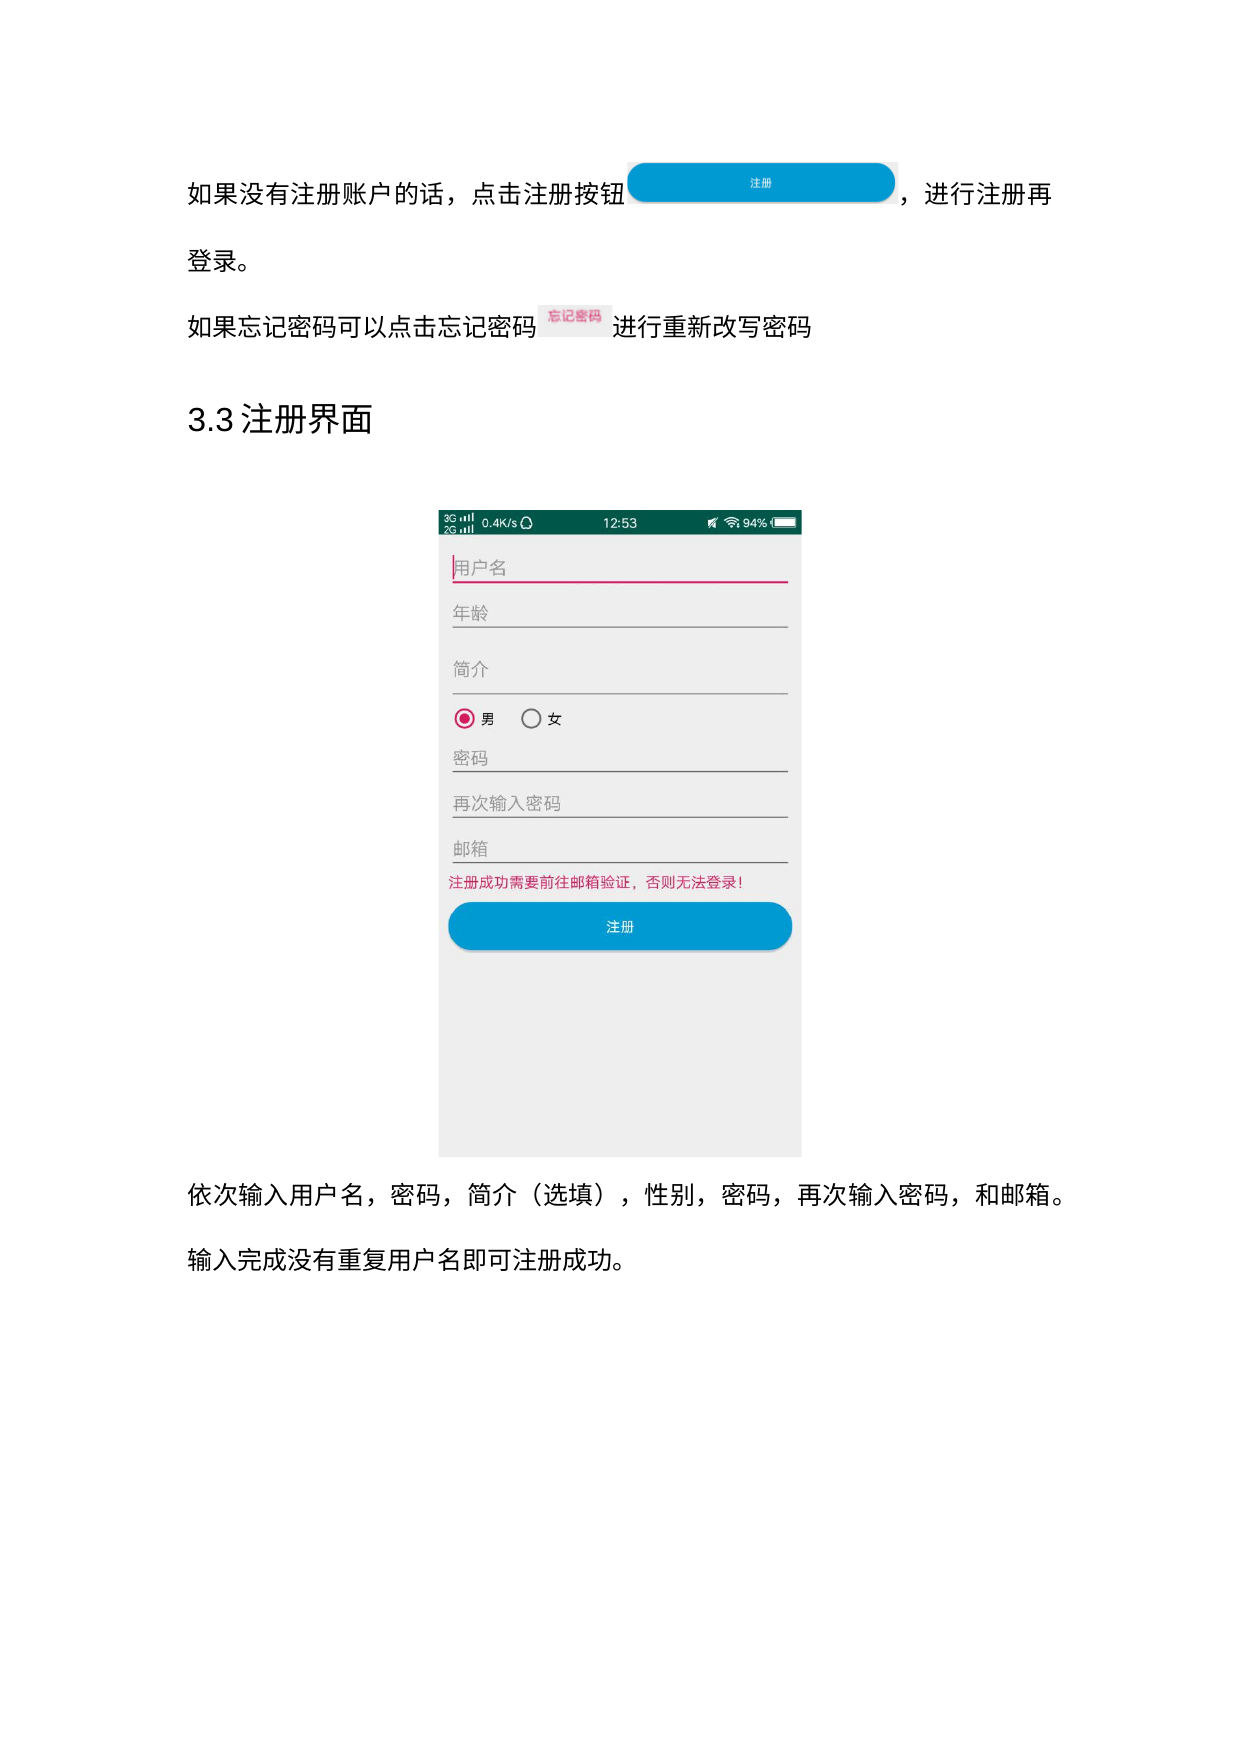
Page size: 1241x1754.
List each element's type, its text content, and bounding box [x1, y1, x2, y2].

picture [627, 162, 899, 204]
text 如果忘记密码可以点击忘记密码进行重新改写密码 [187, 292, 1053, 357]
picture [762, 179, 771, 187]
picture [438, 510, 802, 1157]
picture [537, 305, 613, 337]
list 依次输入用户名，密码，简介（选填），性别，密码，再次输入密码，和邮箱。输入完成没有重复用户名即可注册成功。 [187, 1161, 1053, 1291]
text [187, 162, 1053, 292]
subtitle 3.3注册界面 [187, 384, 1053, 449]
